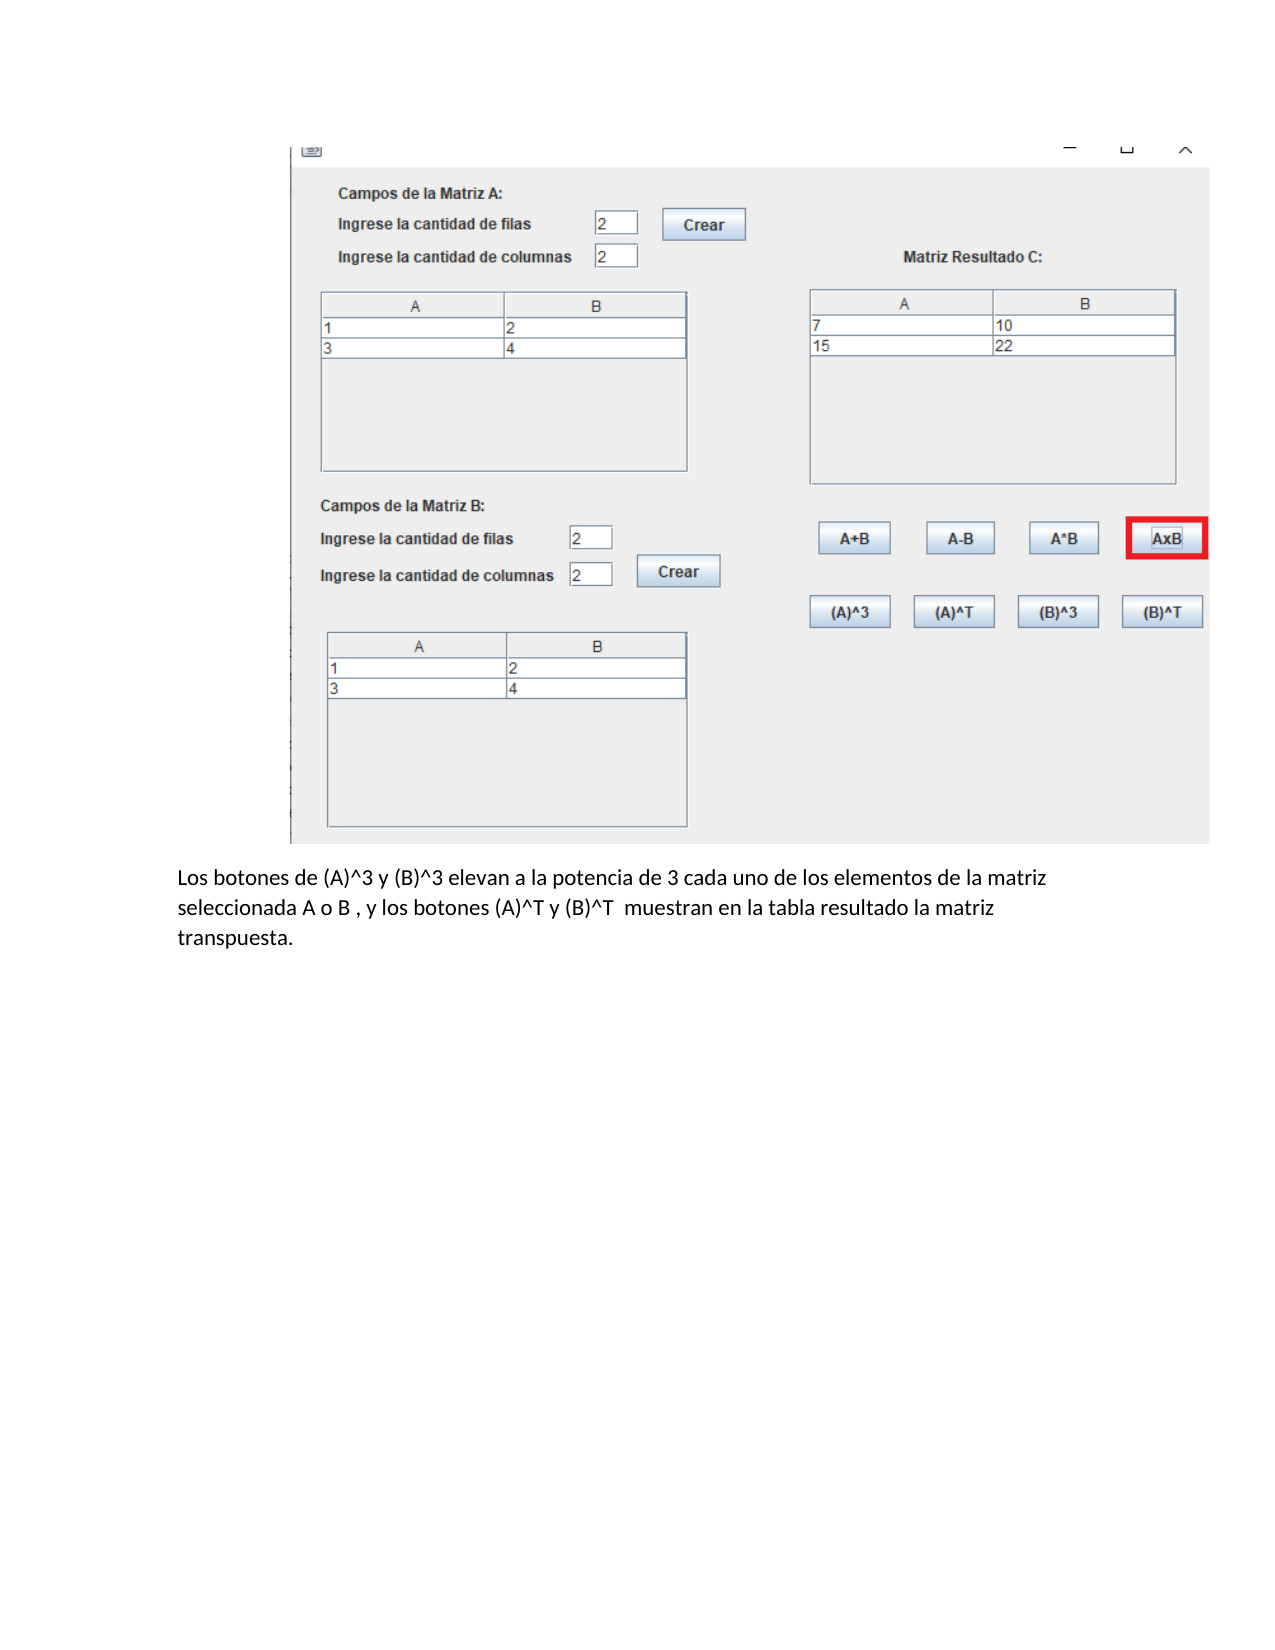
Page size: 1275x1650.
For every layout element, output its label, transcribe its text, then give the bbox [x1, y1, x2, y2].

text Los botones de (A)^3 y (B)^3 elevan a la potencia de 3 cada uno de los elementos de la matriz seleccionada A o B , y los botones (A)^T y (B)^T muestran en la tabla resultado la matriz transpuesta. [177, 863, 1098, 951]
picture [289, 147, 1211, 844]
